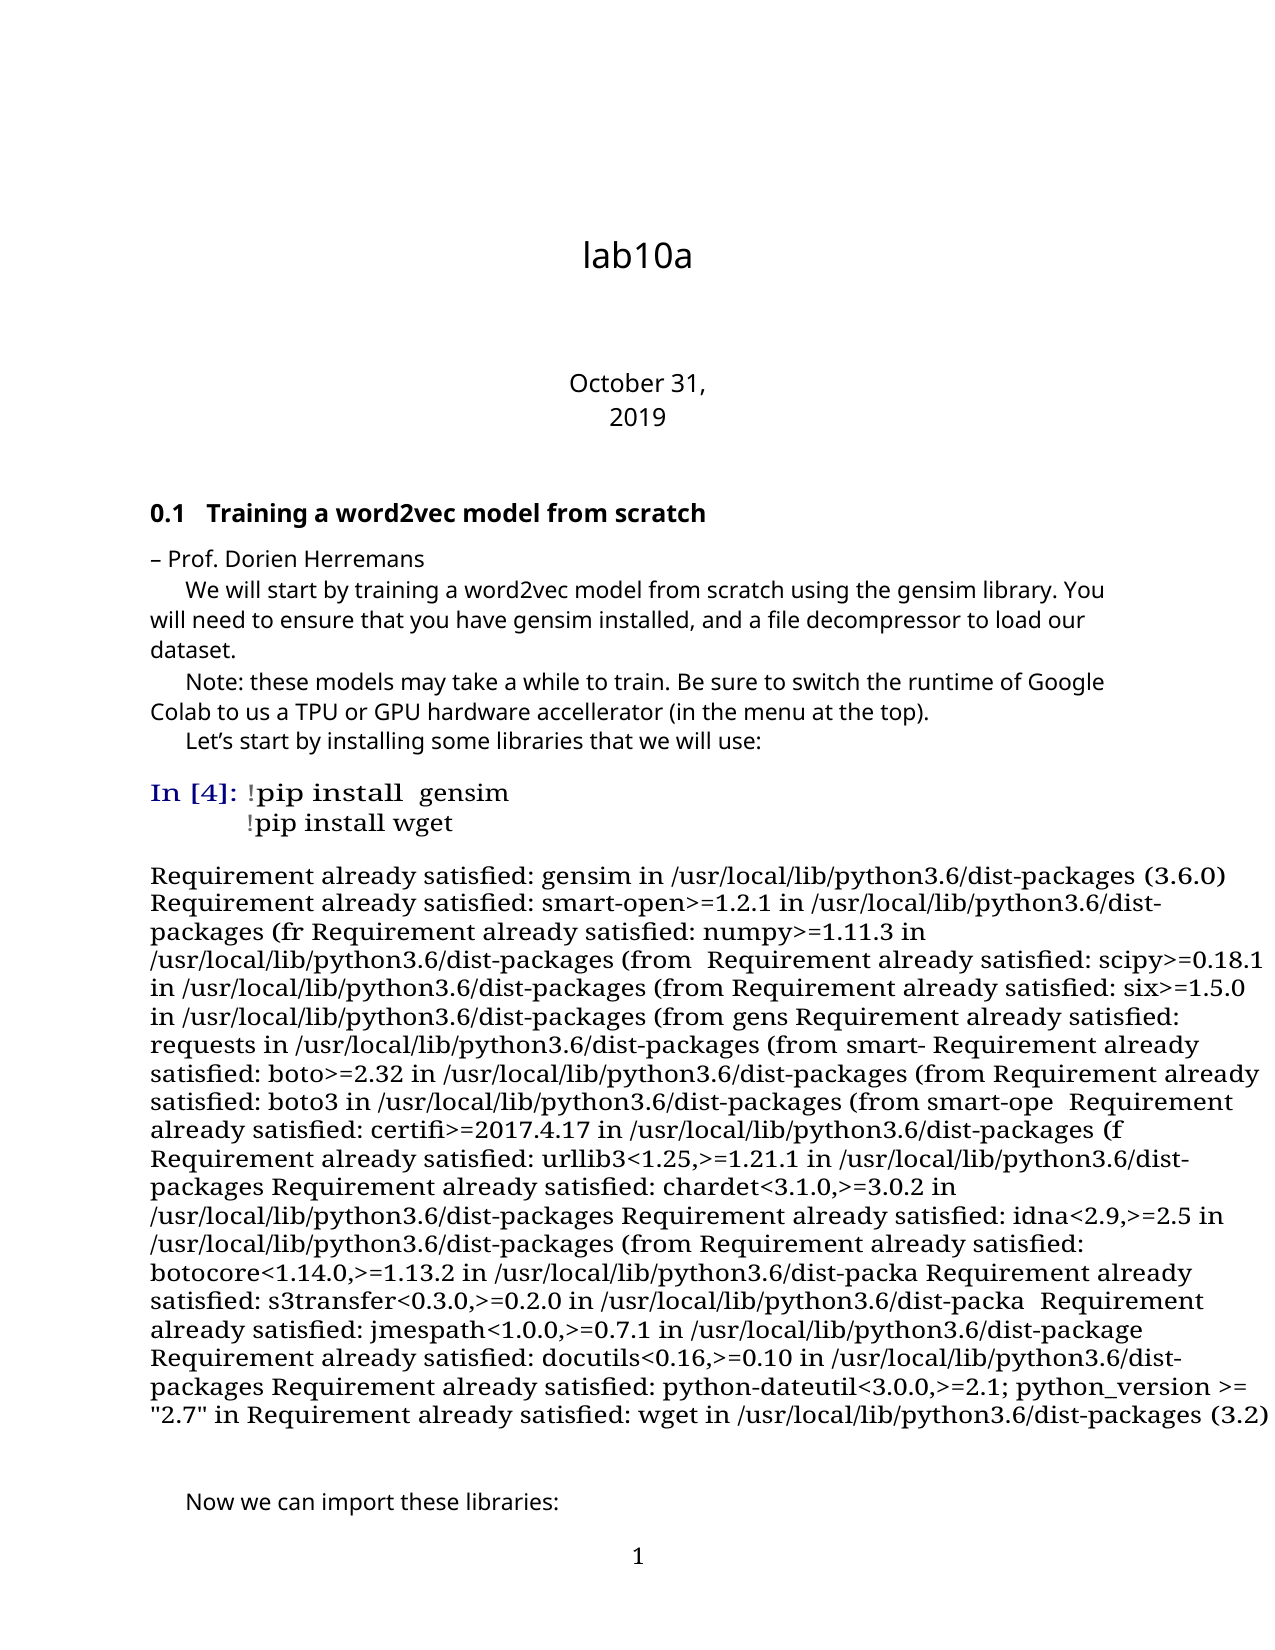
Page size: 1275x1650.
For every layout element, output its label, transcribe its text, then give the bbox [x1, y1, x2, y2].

text Let’s start by installing some libraries that we will use: [185, 727, 1275, 755]
text We will start by training a word2vec model from scratch using the gensim library. You will need to ensure that you have gensim installed, and a file decompressor to load our dataset. [150, 574, 1133, 666]
text Requirement already satisfied: gensim in /usr/local/lib/python3.6/dist-packages (3.6.0) Requirement already satisfied: smart-open>=1.2.1 in /usr/local/lib/python3.6/dist-packages (fr Requirement already satisfied: numpy>=1.11.3 in /usr/local/lib/python3.6/dist-packages (from Requirement already satisfied: scipy>=0.18.1 in /usr/local/lib/python3.6/dist-packages (from Requirement already satisfied: six>=1.5.0 in /usr/local/lib/python3.6/dist-packages (from gens Requirement already satisfied: requests in /usr/local/lib/python3.6/dist-packages (from smart- Requirement already satisfied: boto>=2.32 in /usr/local/lib/python3.6/dist-packages (from Requirement already satisfied: boto3 in /usr/local/lib/python3.6/dist-packages (from smart-ope Requirement already satisfied: certifi>=2017.4.17 in /usr/local/lib/python3.6/dist-packages (f Requirement already satisfied: urllib3<1.25,>=1.21.1 in /usr/local/lib/python3.6/dist-packages Requirement already satisfied: chardet<3.1.0,>=3.0.2 in /usr/local/lib/python3.6/dist-packages Requirement already satisfied: idna<2.9,>=2.5 in /usr/local/lib/python3.6/dist-packages (from Requirement already satisfied: botocore<1.14.0,>=1.13.2 in /usr/local/lib/python3.6/dist-packa Requirement already satisfied: s3transfer<0.3.0,>=0.2.0 in /usr/local/lib/python3.6/dist-packa Requirement already satisfied: jmespath<1.0.0,>=0.7.1 in /usr/local/lib/python3.6/dist-package Requirement already satisfied: docutils<0.16,>=0.10 in /usr/local/lib/python3.6/dist-packages Requirement already satisfied: python-dateutil<3.0.0,>=2.1; python_version >= "2.7" in Requirement already satisfied: wget in /usr/local/lib/python3.6/dist-packages (3.2) [150, 861, 1275, 1430]
text Note: these models may take a while to train. Be sure to switch the runtime of Google Colab to us a TPU or GPU hardware accellerator (in the menu at the top). [150, 666, 1133, 727]
text In [4]: !pip install gensim [150, 778, 1275, 807]
text Now we can import these libraries: [185, 1485, 1275, 1517]
subtitle Training a word2vec model from scratch [150, 496, 1275, 530]
text October 31, 2019 [544, 366, 731, 434]
text !pip install wget [245, 807, 1275, 837]
text – Prof. Dorien Herremans [150, 545, 1275, 574]
text lab10a [544, 230, 731, 278]
